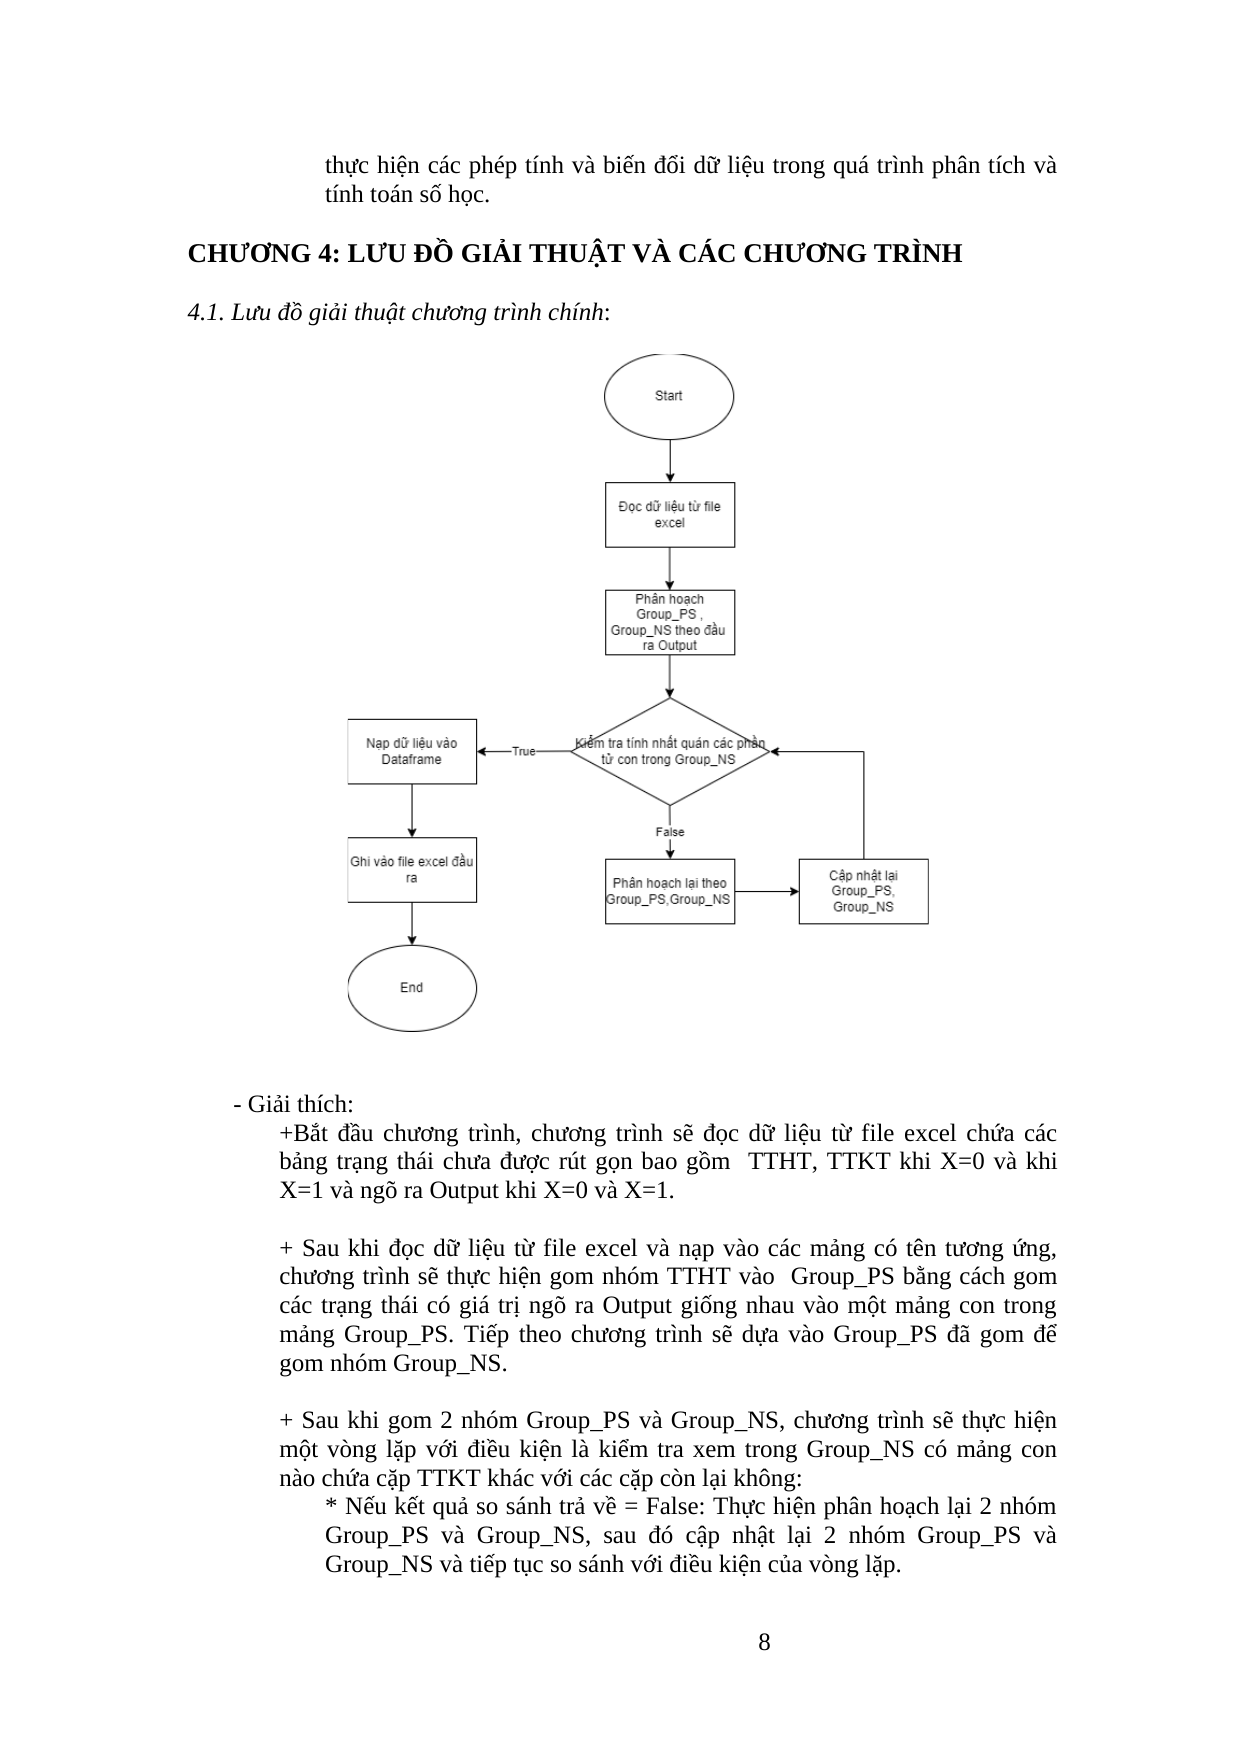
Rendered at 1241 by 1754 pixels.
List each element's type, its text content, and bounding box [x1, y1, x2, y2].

list + Sau khi gom 2 nhóm Group_PS và Group_NS, chương trình sẽ thực hiện một vòng lặp với điều kiện là kiểm tra xem trong Group_NS có mảng con nào chứa cặp TTKT khác với các cặp còn lại không: [279, 1405, 1058, 1491]
list + Sau khi đọc dữ liệu từ file excel và nạp vào các mảng có tên tương ứng, chương trình sẽ thực hiện gom nhóm TTHT vào Group_PS bằng cách gom các trạng thái có giá trị ngõ ra Output giống nhau vào một mảng con trong mảng Group_PS. Tiếp theo chương trình sẽ dựa vào Group_PS đã gom để gom nhóm Group_NS. [279, 1233, 1058, 1376]
picture [347, 354, 929, 1032]
list +Bắt đầu chương trình, chương trình sẽ đọc dữ liệu từ file excel chứa các bảng trạng thái chưa được rút gọn bao gồm TTHT, TTKT khi X=0 và khi X=1 và ngõ ra Output khi X=0 và X=1. [279, 1118, 1058, 1204]
list - Giải thích: [233, 1089, 1058, 1118]
list 4.1. Lưu đồ giải thuật chương trình chính: [187, 297, 1058, 325]
list CHƯƠNG 4: LƯU ĐỒ GIẢI THUẬT VÀ CÁC CHƯƠNG TRÌNH [187, 237, 1058, 268]
list * Nếu kết quả so sánh trả về = False: Thực hiện phân hoạch lại 2 nhóm Group_PS và Group_NS, sau đó cập nhật lại 2 nhóm Group_PS và Group_NS và tiếp tục so sánh với điều kiện của vòng lặp. [325, 1491, 1058, 1578]
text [325, 150, 1058, 207]
